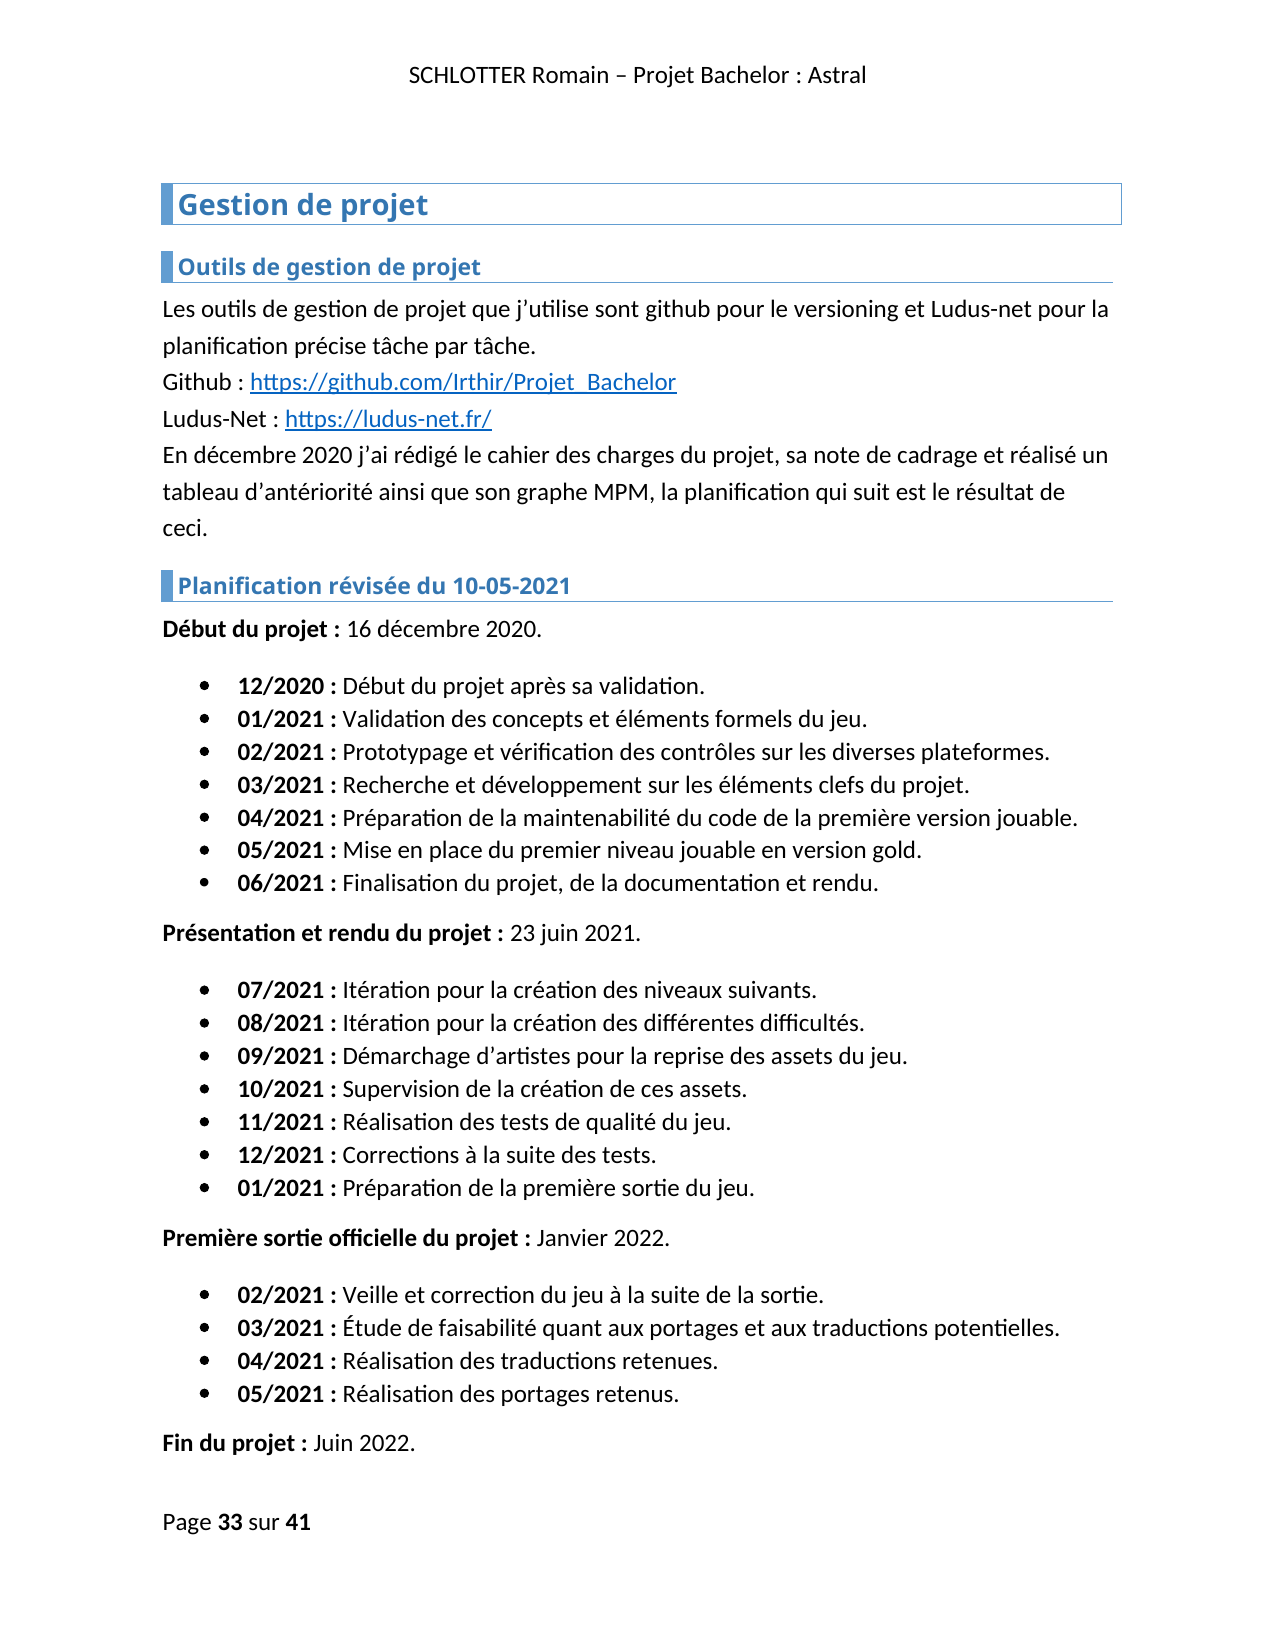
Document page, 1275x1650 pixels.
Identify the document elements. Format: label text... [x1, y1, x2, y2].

list 12/2021 : Corrections à la suite des tests. [200, 1139, 1113, 1170]
list 08/2021 : Itération pour la création des différentes difficultés. [200, 1007, 1113, 1038]
subtitle Outils de gestion de projet [173, 251, 1113, 282]
list 02/2021 : Prototypage et vérification des contrôles sur les diverses plateformes. [200, 736, 1113, 766]
text Première sortie officielle du projet : Janvier 2022. [162, 1222, 1113, 1252]
subtitle Gestion de projet [173, 184, 1121, 224]
subtitle Planification révisée du 10-05-2021 [173, 570, 1113, 601]
list 06/2021 : Finalisation du projet, de la documentation et rendu. [200, 868, 1113, 898]
text Présentation et rendu du projet : 23 juin 2021. [162, 917, 1113, 948]
list 11/2021 : Réalisation des tests de qualité du jeu. [200, 1106, 1113, 1137]
list 04/2021 : Préparation de la maintenabilité du code de la première version jouable. [200, 802, 1113, 832]
list 01/2021 : Validation des concepts et éléments formels du jeu. [200, 703, 1113, 733]
list 10/2021 : Supervision de la création de ces assets. [200, 1073, 1113, 1104]
list 05/2021 : Réalisation des portages retenus. [200, 1378, 1113, 1408]
list 09/2021 : Démarchage d’artistes pour la reprise des assets du jeu. [200, 1040, 1113, 1071]
list 12/2020 : Début du projet après sa validation. [200, 670, 1113, 701]
list 03/2021 : Recherche et développement sur les éléments clefs du projet. [200, 769, 1113, 799]
text Les outils de gestion de projet que j’utilise sont github pour le versioning et Ludus-net pour la planification précise tâche par tâche. Github : https://github.com/Irthir/Projet_Bachelor Ludus-Net : https://ludus-net.fr/ En décembre 2020 j’ai rédigé le cahier des charges du projet, sa note de cadrage et réalisé un tableau d’antériorité ainsi que son graphe MPM, la planification qui suit est le résultat de ceci. [162, 293, 1113, 543]
list 03/2021 : Étude de faisabilité quant aux portages et aux traductions potentielles. [200, 1312, 1113, 1342]
list 07/2021 : Itération pour la création des niveaux suivants. [200, 974, 1113, 1005]
list 04/2021 : Réalisation des traductions retenues. [200, 1345, 1113, 1375]
list 02/2021 : Veille et correction du jeu à la suite de la sortie. [200, 1279, 1113, 1309]
text Début du projet : 16 décembre 2020. [162, 613, 1113, 643]
list 05/2021 : Mise en place du premier niveau jouable en version gold. [200, 835, 1113, 865]
text Fin du projet : Juin 2022. [162, 1427, 1113, 1458]
list 01/2021 : Préparation de la première sortie du jeu. [200, 1172, 1113, 1203]
